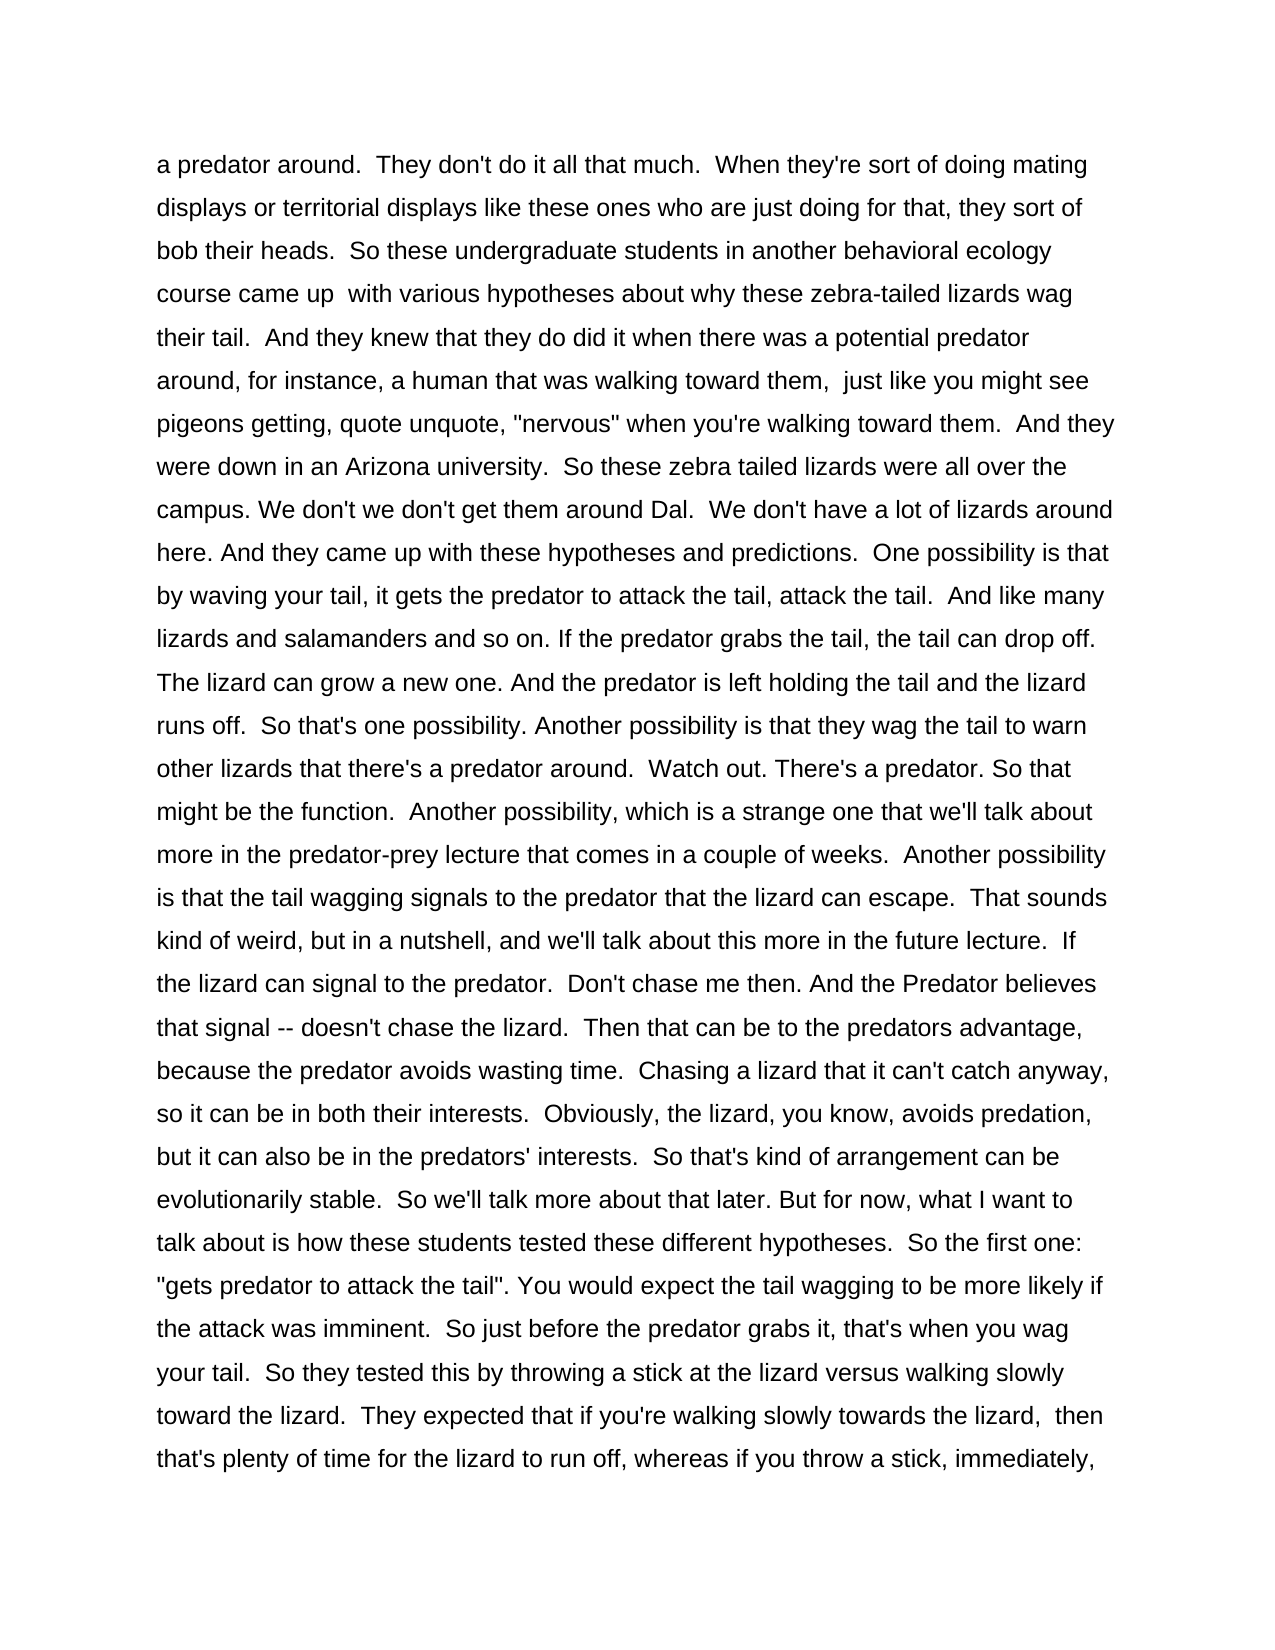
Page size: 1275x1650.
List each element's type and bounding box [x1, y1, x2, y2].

text [156, 150, 1118, 1472]
